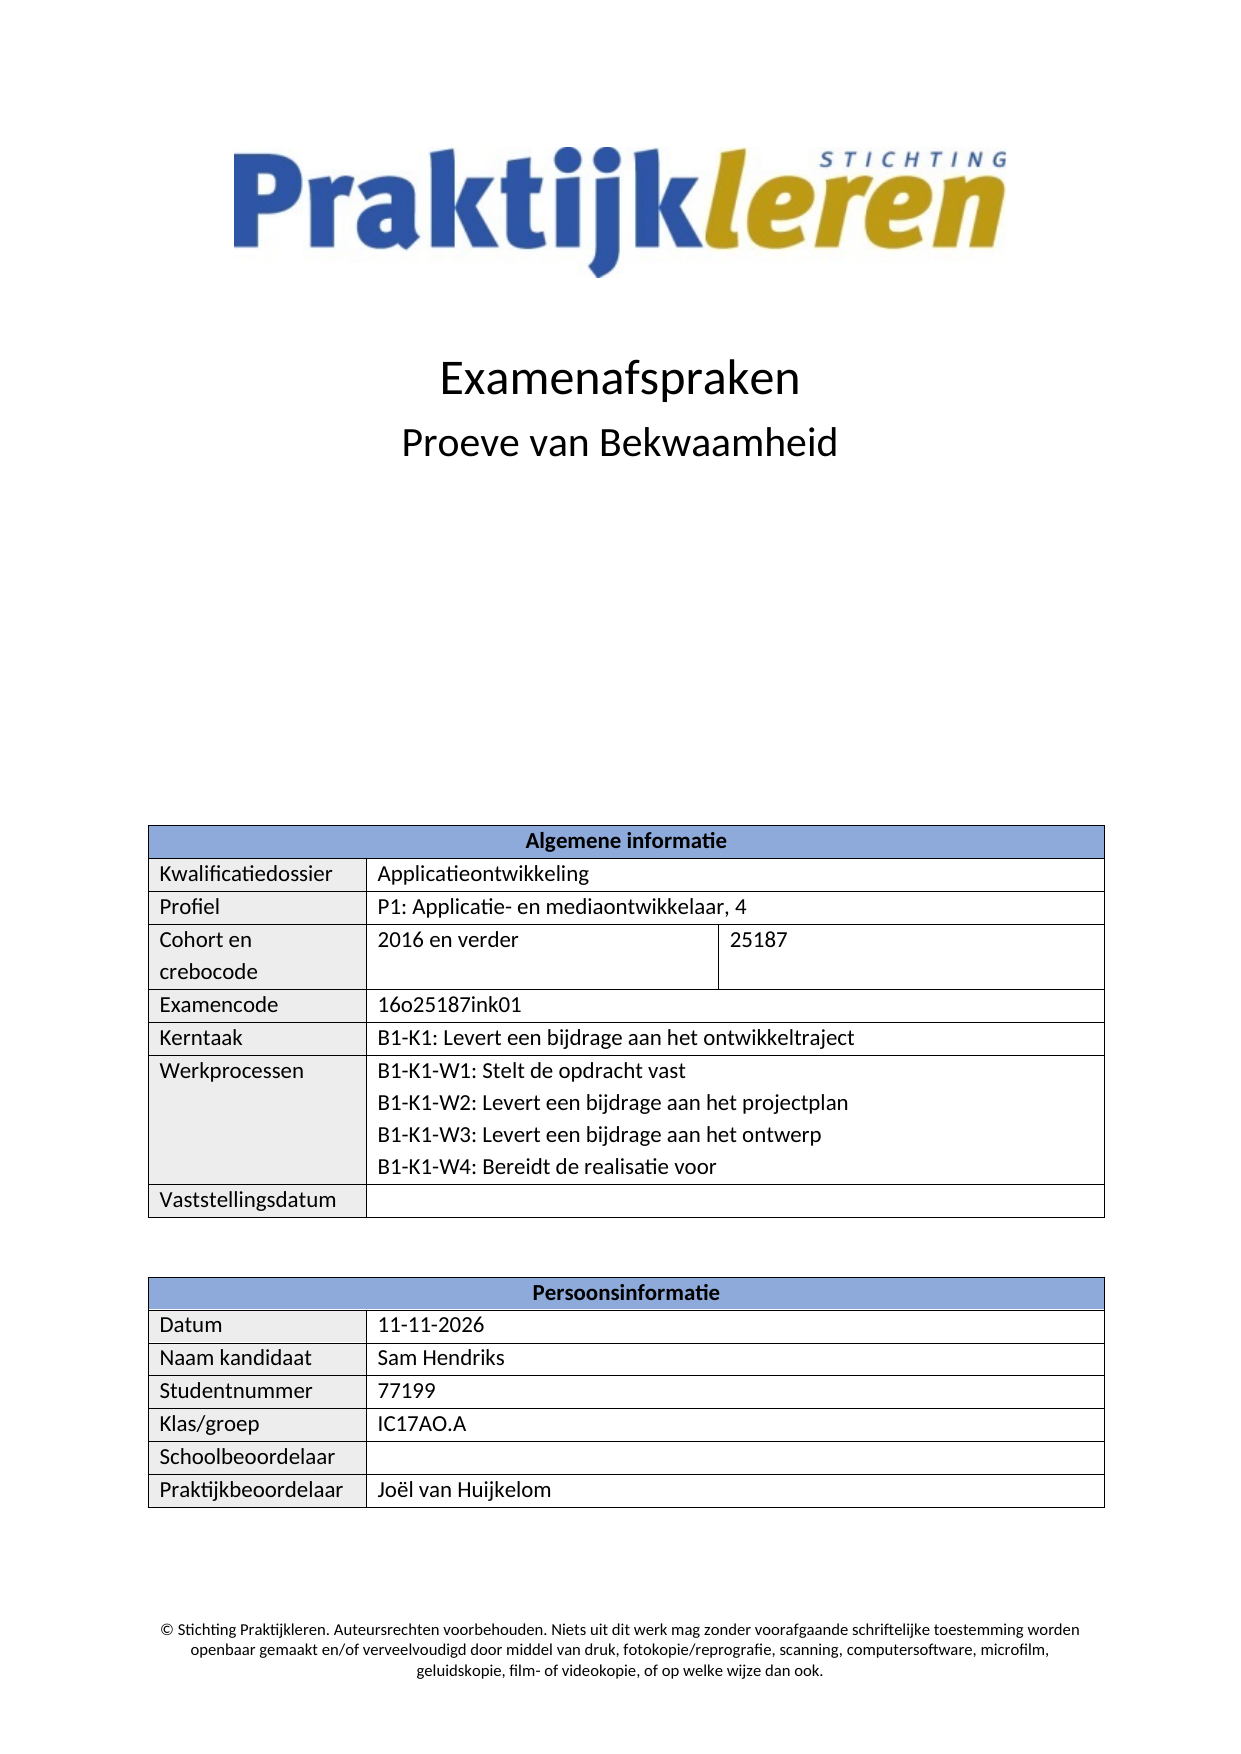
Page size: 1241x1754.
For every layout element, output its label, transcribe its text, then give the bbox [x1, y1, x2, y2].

table_cell [367, 1442, 1104, 1474]
picture [234, 147, 1007, 278]
table_cell Examencode [149, 990, 366, 1022]
table_cell Cohort en crebocode [149, 925, 366, 989]
table_cell Profiel [149, 892, 366, 924]
table_cell 2016 en verder [367, 925, 718, 989]
table_header Persoonsinformatie [149, 1278, 1104, 1309]
text Examenafspraken [148, 346, 1093, 407]
table_cell 25187 [719, 925, 1104, 989]
table_cell Applicatieontwikkeling [367, 859, 1104, 891]
table_cell P1: Applicatie- en mediaontwikkelaar, 4 [367, 892, 1104, 924]
table_cell Studentnummer [149, 1376, 366, 1408]
table_cell [367, 1185, 1104, 1217]
table_cell Joël van Huijkelom [367, 1475, 1104, 1507]
table_cell 5-3-2020 [367, 1311, 1104, 1342]
table_cell 16o25187ink01 [367, 990, 1104, 1022]
table_cell Naam kandidaat [149, 1344, 366, 1375]
text Proeve van Bekwaamheid [148, 416, 1093, 467]
table_cell 77199 [367, 1376, 1104, 1408]
table_cell B1-K1: Levert een bijdrage aan het ontwikkeltraject [367, 1023, 1104, 1055]
table_cell B1-K1-W1: Stelt de opdracht vast B1-K1-W2: Levert een bijdrage aan het projectplan B1-K1-W3: Levert een bijdrage aan het ontwerp B1-K1-W4: Bereidt de realisatie voor [367, 1056, 1104, 1184]
table_cell Schoolbeoordelaar [149, 1442, 366, 1474]
table_cell Sam Hendriks [367, 1344, 1104, 1375]
table_cell Vaststellingsdatum [149, 1185, 366, 1217]
table_cell Praktijkbeoordelaar [149, 1475, 366, 1507]
table_cell Kwalificatiedossier [149, 859, 366, 891]
table_cell Klas/groep [149, 1409, 366, 1441]
table_cell Datum [149, 1311, 366, 1342]
table_cell Kerntaak [149, 1023, 366, 1055]
table_cell IC17AO.A [367, 1409, 1104, 1441]
table_cell Werkprocessen [149, 1056, 366, 1184]
table_header Algemene informatie [149, 826, 1104, 858]
